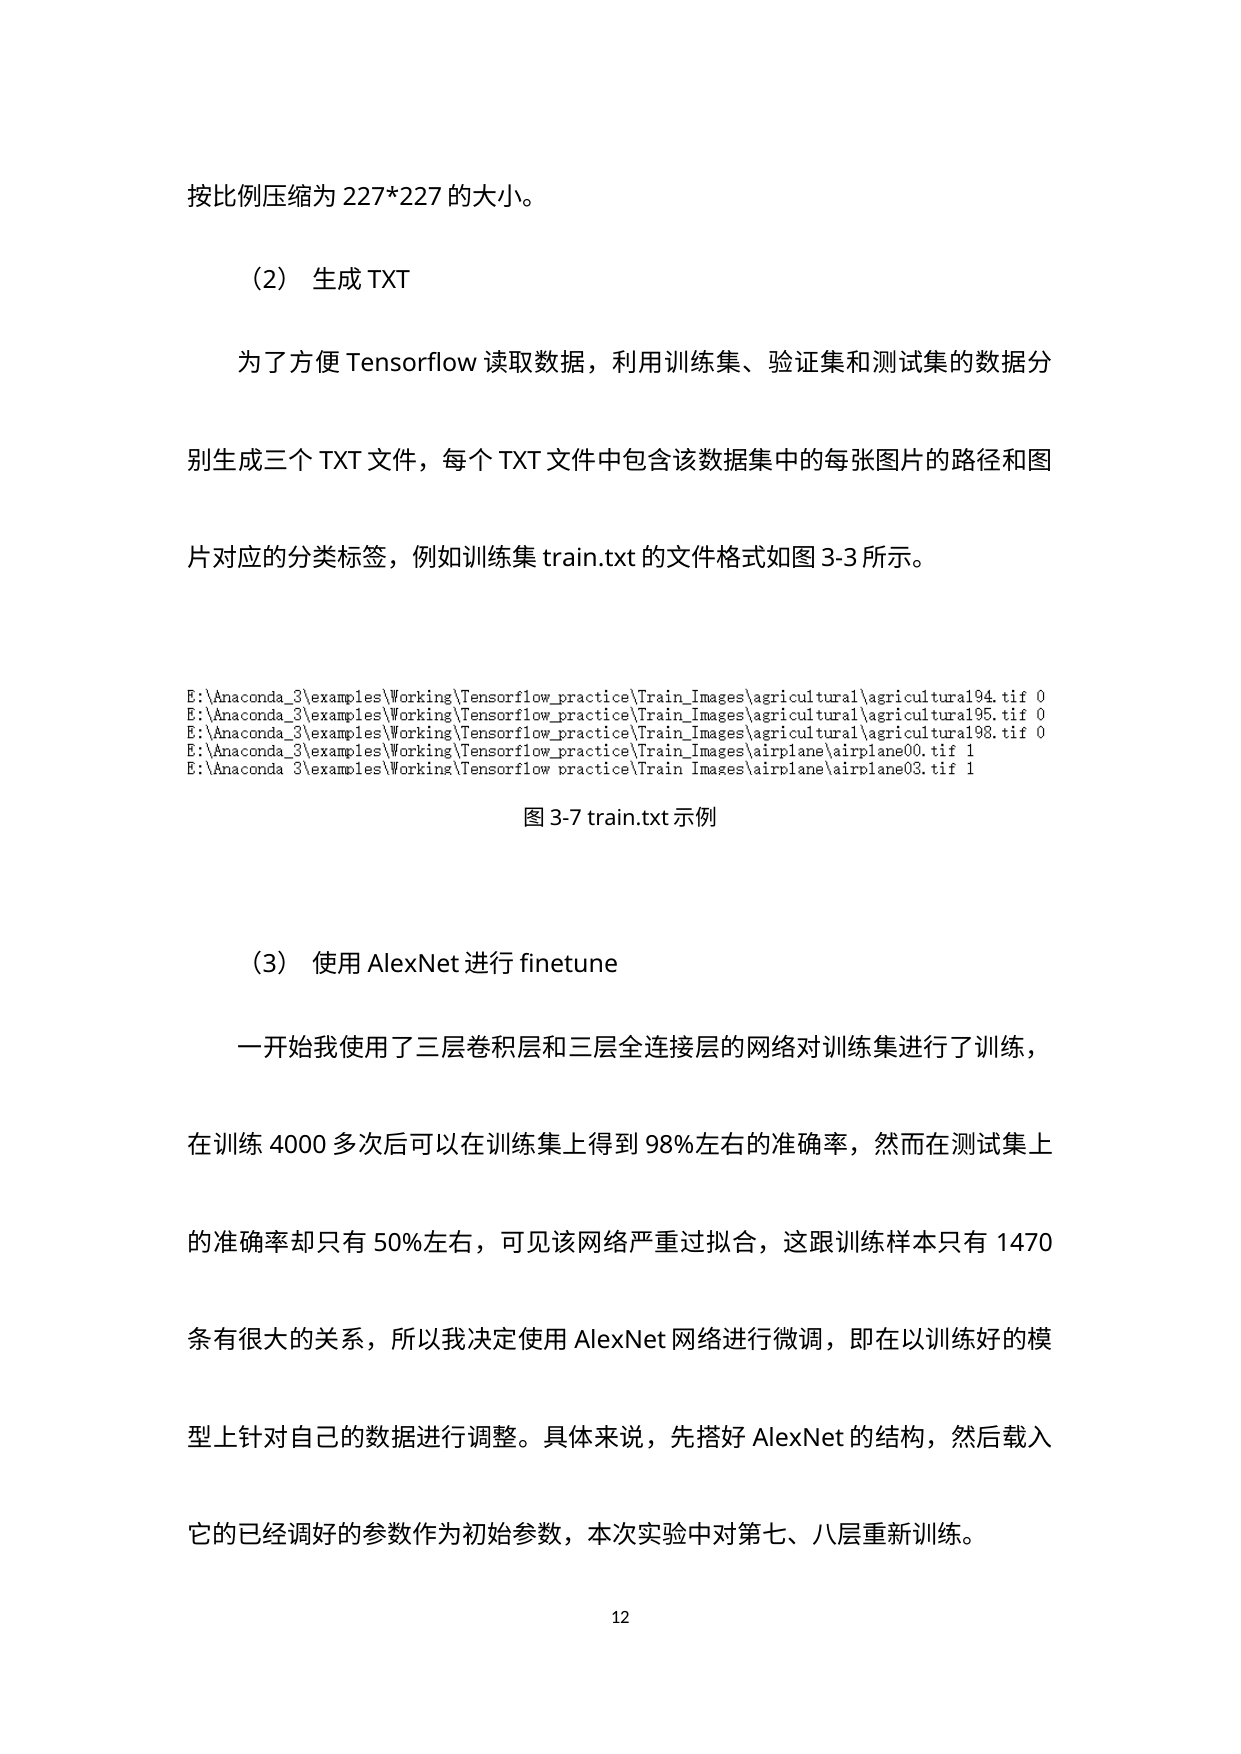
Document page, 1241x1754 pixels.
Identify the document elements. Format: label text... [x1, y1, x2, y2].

text 为了方便Tensorflow读取数据，利用训练集、验证集和测试集的数据分别生成三个TXT文件，每个TXT文件中包含该数据集中的每张图片的路径和图片对应的分类标签，例如训练集train.txt的文件格式如图3-3所示。 [187, 328, 1053, 588]
text 一开始我使用了三层卷积层和三层全连接层的网络对训练集进行了训练，在训练4000多次后可以在训练集上得到98%左右的准确率，然而在测试集上的准确率却只有50%左右，可见该网络严重过拟合，这跟训练样本只有1470条有很大的关系，所以我决定使用AlexNet网络进行微调，即在以训练好的模型上针对自己的数据进行调整。具体来说，先搭好AlexNet的结构，然后载入它的已经调好的参数作为初始参数，本次实验中对第七、八层重新训练。 [187, 1013, 1053, 1565]
picture [187, 688, 1053, 775]
list 使用AlexNet进行finetune [237, 929, 1053, 994]
text 图3-7 train.txt示例 [187, 799, 1053, 832]
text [187, 162, 1053, 227]
list 生成TXT [237, 245, 1053, 310]
